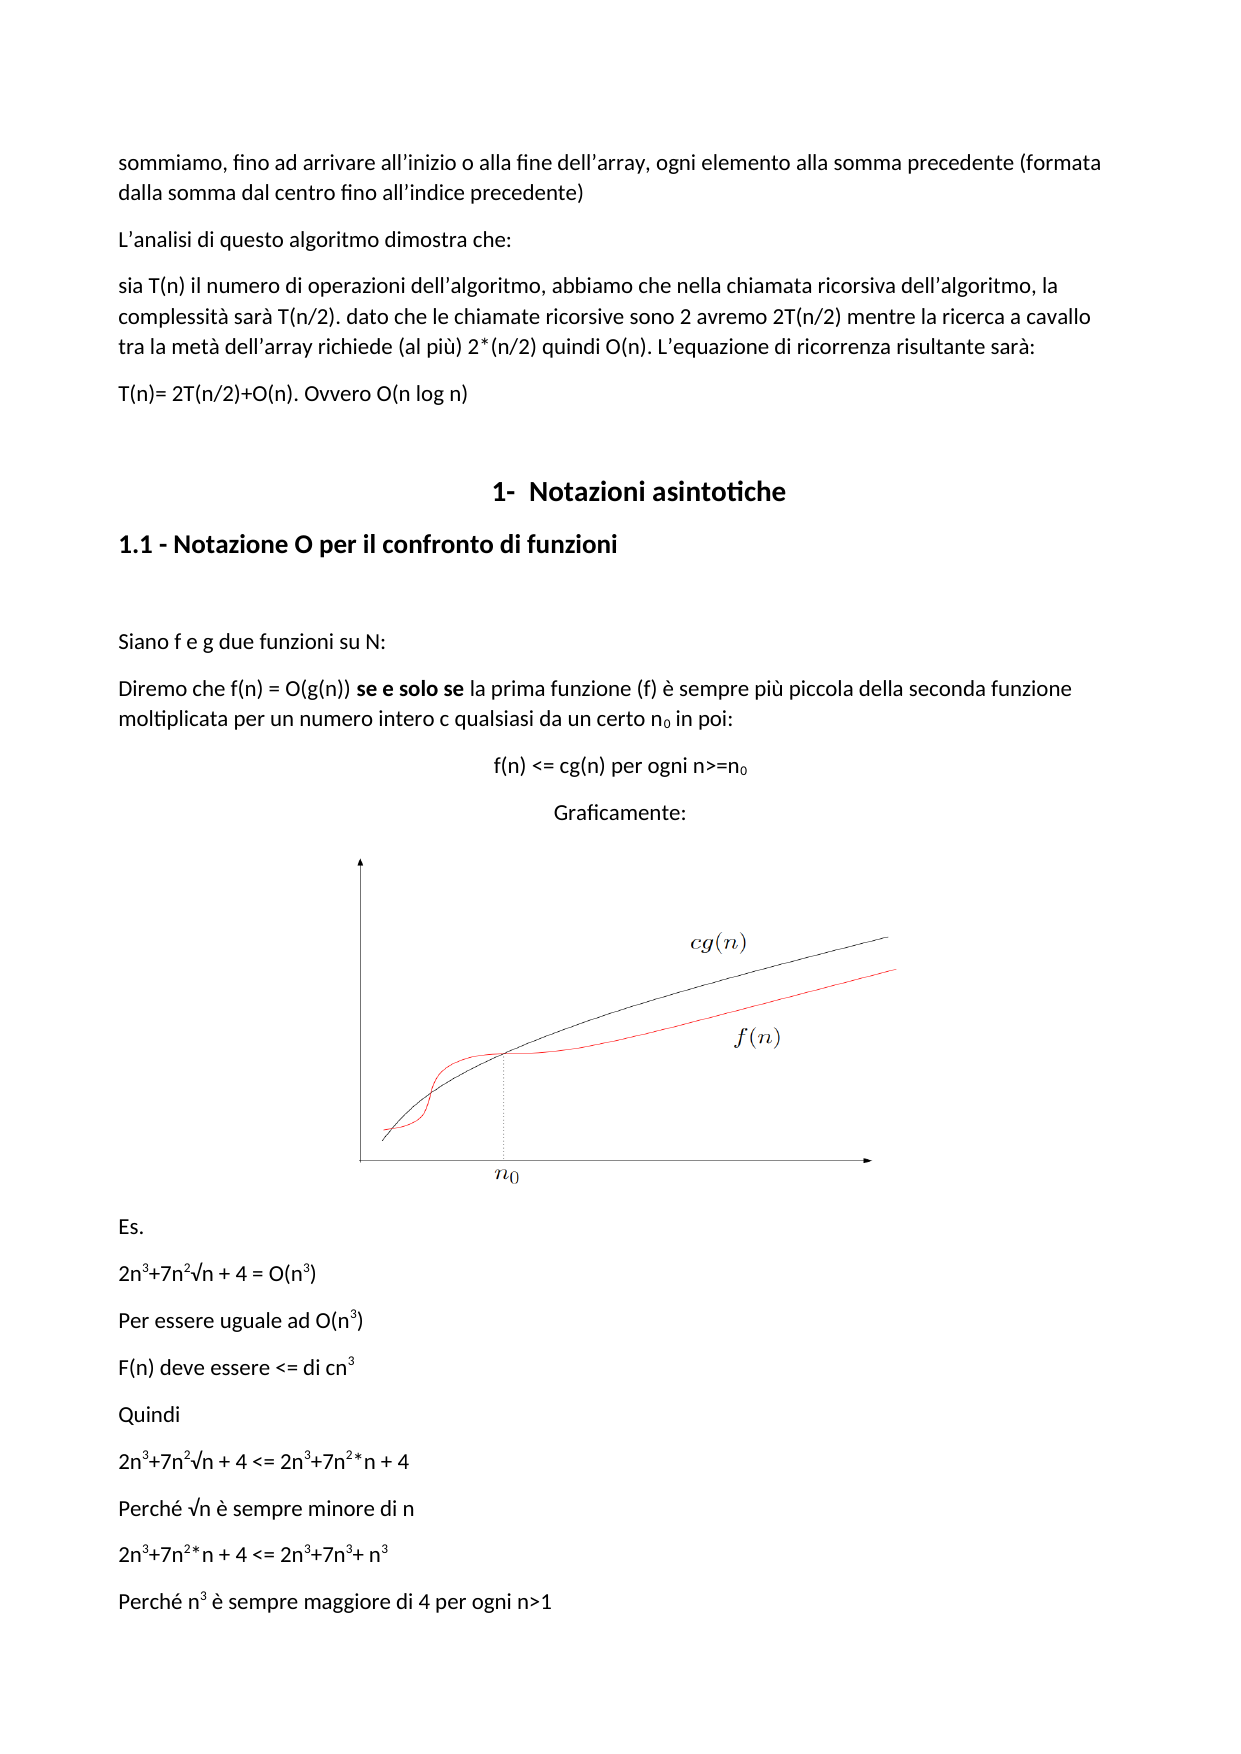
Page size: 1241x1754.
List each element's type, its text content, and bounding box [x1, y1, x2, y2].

text Siano f e g due funzioni su N: [118, 627, 1122, 655]
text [118, 148, 1122, 206]
text f(n) <= cg(n) per ogni n>=n0 [118, 751, 1122, 779]
text 2n3+7n2√n + 4 = O(n3) [118, 1259, 1122, 1287]
text Graficamente: [118, 798, 1122, 826]
text sia T(n) il numero di operazioni dell’algoritmo, abbiamo che nella chiamata ricorsiva dell’algoritmo, la complessità sarà T(n/2). dato che le chiamate ricorsive sono 2 avremo 2T(n/2) mentre la ricerca a cavallo tra la metà dell’array richiede (al più) 2*(n/2) quindi O(n). L’equazione di ricorrenza risultante sarà: [118, 272, 1122, 360]
text Per essere uguale ad O(n3) [118, 1306, 1122, 1334]
text 2n3+7n2√n + 4 <= 2n3+7n2*n + 4 [118, 1447, 1122, 1475]
text 1.1 - Notazione O per il confronto di funzioni [118, 528, 1122, 561]
text 2n3+7n2*n + 4 <= 2n3+7n3+ n3 [118, 1541, 1122, 1568]
list Notazioni asintotiche [156, 473, 1122, 508]
text L’analisi di questo algoritmo dimostra che: [118, 225, 1122, 253]
text Perché n3 è sempre maggiore di 4 per ogni n>1 [118, 1587, 1122, 1615]
text T(n)= 2T(n/2)+O(n). Ovvero O(n log n) [118, 379, 1122, 407]
text Perché √n è sempre minore di n [118, 1494, 1122, 1522]
text F(n) deve essere <= di cn3 [118, 1353, 1122, 1381]
picture [317, 848, 923, 1192]
text Diremo che f(n) = O(g(n)) se e solo se la prima funzione (f) è sempre più piccola della seconda funzione moltiplicata per un numero intero c qualsiasi da un certo n0 in poi: [118, 674, 1122, 732]
text Quindi [118, 1400, 1122, 1428]
